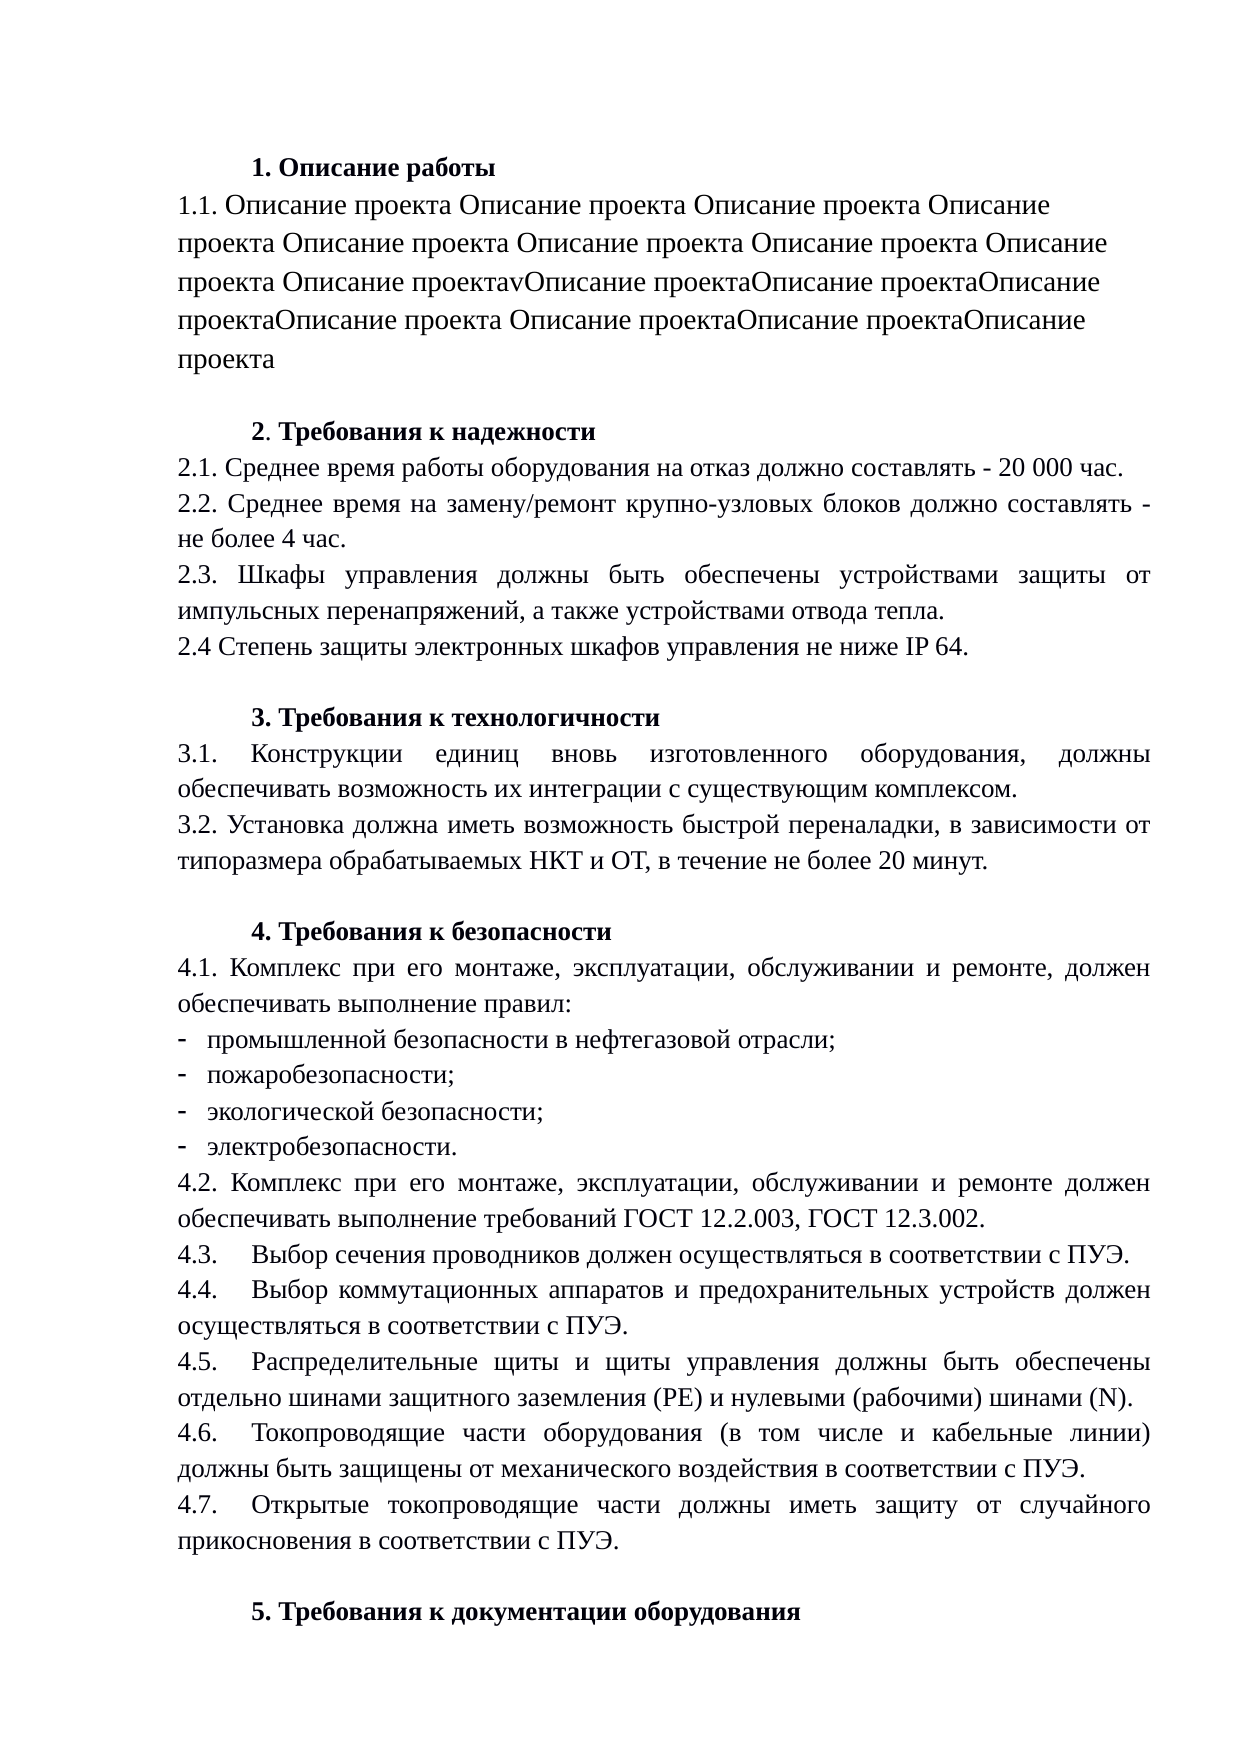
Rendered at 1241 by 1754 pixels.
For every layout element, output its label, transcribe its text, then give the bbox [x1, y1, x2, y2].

text 4.2. Комплекс при его монтаже, эксплуатации, обслуживании и ремонте должен обеспечивать выполнение требований ГОСТ 12.2.003, ГОСТ 12.3.002. [177, 1166, 1152, 1233]
list промышленной безопасности в нефтегазовой отрасли; [177, 1023, 1152, 1054]
list экологической безопасности; [177, 1094, 1152, 1126]
text 4. Требования к безопасности [177, 916, 1152, 947]
text 2.3. Шкафы управления должны быть обеспечены устройствами защиты от импульсных перенапряжений, а также устройствами отвода тепла. [177, 558, 1152, 625]
text 4.6. Токопроводящие части оборудования (в том числе и кабельные линии) должны быть защищены от механического воздействия в соответствии с ПУЭ. [177, 1417, 1152, 1483]
text 3.1. Конструкции единиц вновь изготовленного оборудования, должны обеспечивать возможность их интеграции с существующим комплексом. [177, 737, 1152, 804]
text 1. Описание работы [177, 151, 1152, 182]
text 2.2. Среднее время на замену/ремонт крупно-узловых блоков должно составлять -не более 4 час. [177, 487, 1152, 554]
text 4.3. Выбор сечения проводников должен осуществляться в соответствии с ПУЭ. [177, 1238, 1152, 1269]
text 3.2. Установка должна иметь возможность быстрой переналадки, в зависимости от типоразмера обрабатываемых НКТ и ОТ, в течение не более 20 минут. [177, 808, 1152, 875]
text 4.1. Комплекс при его монтаже, эксплуатации, обслуживании и ремонте, должен обеспечивать выполнение правил: [177, 951, 1152, 1018]
text 2. Требования к надежности [177, 415, 1152, 446]
list пожаробезопасности; [177, 1059, 1152, 1090]
text 5. Требования к документации оборудования [177, 1595, 1152, 1626]
text 4.4. Выбор коммутационных аппаратов и предохранительных устройств должен осуществляться в соответствии с ПУЭ. [177, 1274, 1152, 1341]
text 2.1. Среднее время работы оборудования на отказ должно составлять - 20 000 час. [177, 451, 1152, 482]
text 4.5. Распределительные щиты и щиты управления должны быть обеспечены отдельно шинами защитного заземления (PE) и нулевыми (рабочими) шинами (N). [177, 1345, 1152, 1412]
text 4.7. Открытые токопроводящие части должны иметь защиту от случайного прикосновения в соответствии с ПУЭ. [177, 1488, 1152, 1555]
text 3. Требования к технологичности [177, 701, 1152, 732]
text 2.4 Степень защиты электронных шкафов управления не ниже IP 64. [177, 630, 1152, 661]
text 1.1. Описание проекта Описание проекта Описание проекта Описание проекта Описание проекта Описание проекта Описание проекта Описание проекта Описание проектаvОписание проектаОписание проектаОписание проектаОписание проекта Описание проектаОписание проектаОписание проекта [177, 187, 1152, 374]
list электробезопасности. [177, 1131, 1152, 1162]
